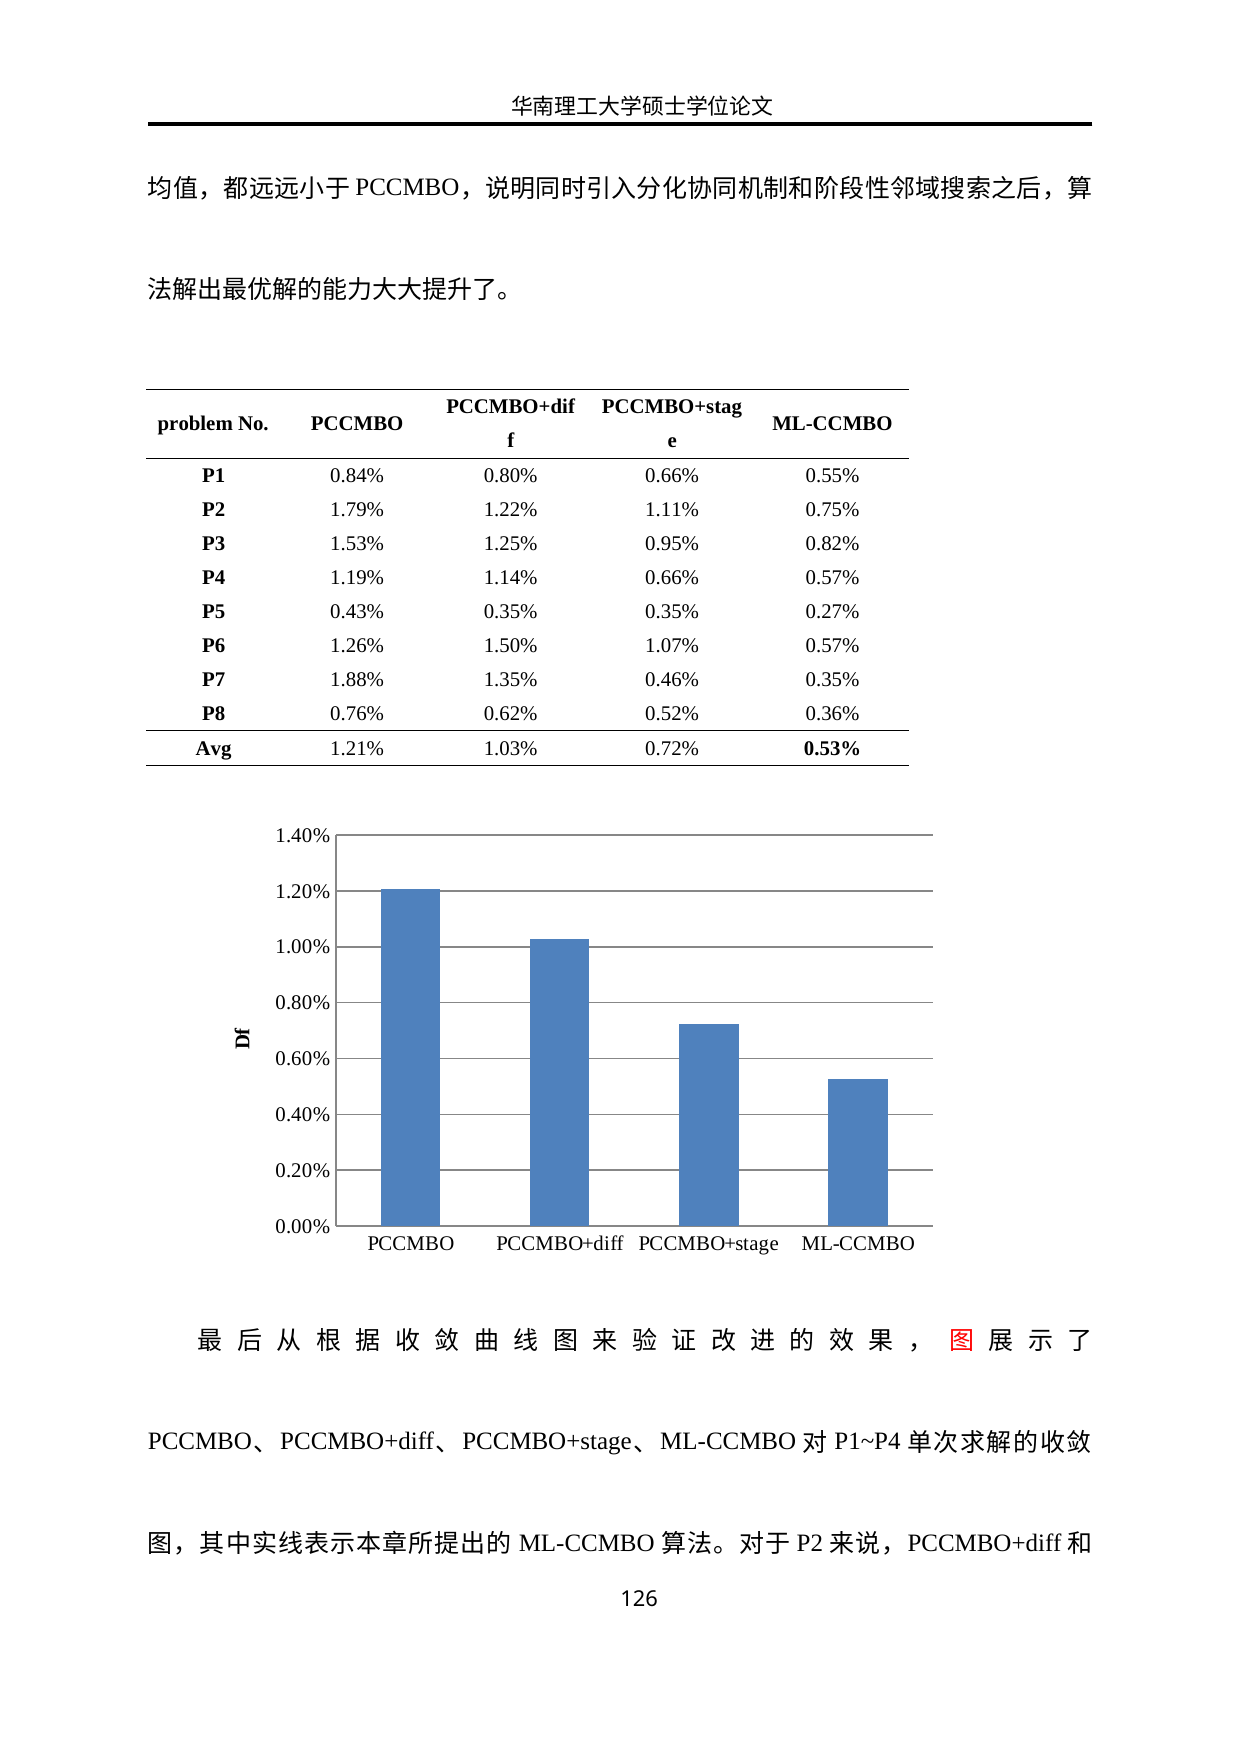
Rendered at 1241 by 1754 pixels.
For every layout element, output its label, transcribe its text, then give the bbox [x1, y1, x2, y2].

table_cell 0.35% [588, 594, 756, 628]
table_cell 1.19% [280, 560, 433, 594]
table_header PCCMBO+stage [588, 390, 756, 457]
table_cell P7 [146, 662, 280, 696]
table_cell 0.27% [756, 594, 909, 628]
table_cell 0.36% [756, 696, 909, 730]
table_cell 1.14% [433, 560, 588, 594]
table_cell P8 [146, 696, 280, 730]
table_cell 0.75% [756, 493, 909, 526]
table_cell 0.80% [433, 459, 588, 492]
table_cell P2 [146, 493, 280, 526]
table_cell 0.43% [280, 594, 433, 628]
table_cell 1.22% [433, 493, 588, 526]
table_cell 0.35% [433, 594, 588, 628]
table_cell 0.57% [756, 628, 909, 662]
table_cell 1.88% [280, 662, 433, 696]
table_cell P5 [146, 594, 280, 628]
table_header PCCMBO+diff [433, 390, 588, 457]
table_cell 0.66% [588, 459, 756, 492]
table_cell 1.03% [433, 731, 588, 765]
table_cell 1.07% [588, 628, 756, 662]
table_cell P1 [146, 459, 280, 492]
table_cell 0.46% [588, 662, 756, 696]
table_cell 1.25% [433, 526, 588, 560]
table_cell 0.84% [280, 459, 433, 492]
table_cell 0.57% [756, 560, 909, 594]
table_header PCCMBO [280, 390, 433, 457]
table_cell 0.53% [756, 731, 909, 765]
table_cell 0.72% [588, 731, 756, 765]
table_cell 0.82% [756, 526, 909, 560]
table_cell 0.55% [756, 459, 909, 492]
table_cell 1.50% [433, 628, 588, 662]
table_header ML-CCMBO [756, 390, 909, 457]
table_cell 1.79% [280, 493, 433, 526]
table_cell 1.11% [588, 493, 756, 526]
table_cell 1.26% [280, 628, 433, 662]
table_header problem No. [146, 390, 280, 457]
table_cell 0.76% [280, 696, 433, 730]
table_cell 1.53% [280, 526, 433, 560]
table_cell 0.62% [433, 696, 588, 730]
table_cell 1.35% [433, 662, 588, 696]
table_cell 1.21% [280, 731, 433, 765]
table_cell P3 [146, 526, 280, 560]
table_cell Avg [146, 731, 280, 765]
table_cell 0.52% [588, 696, 756, 730]
table_cell P6 [146, 628, 280, 662]
table_cell 0.66% [588, 560, 756, 594]
table_cell P4 [146, 560, 280, 594]
table_cell 0.35% [756, 662, 909, 696]
table_cell 0.95% [588, 526, 756, 560]
